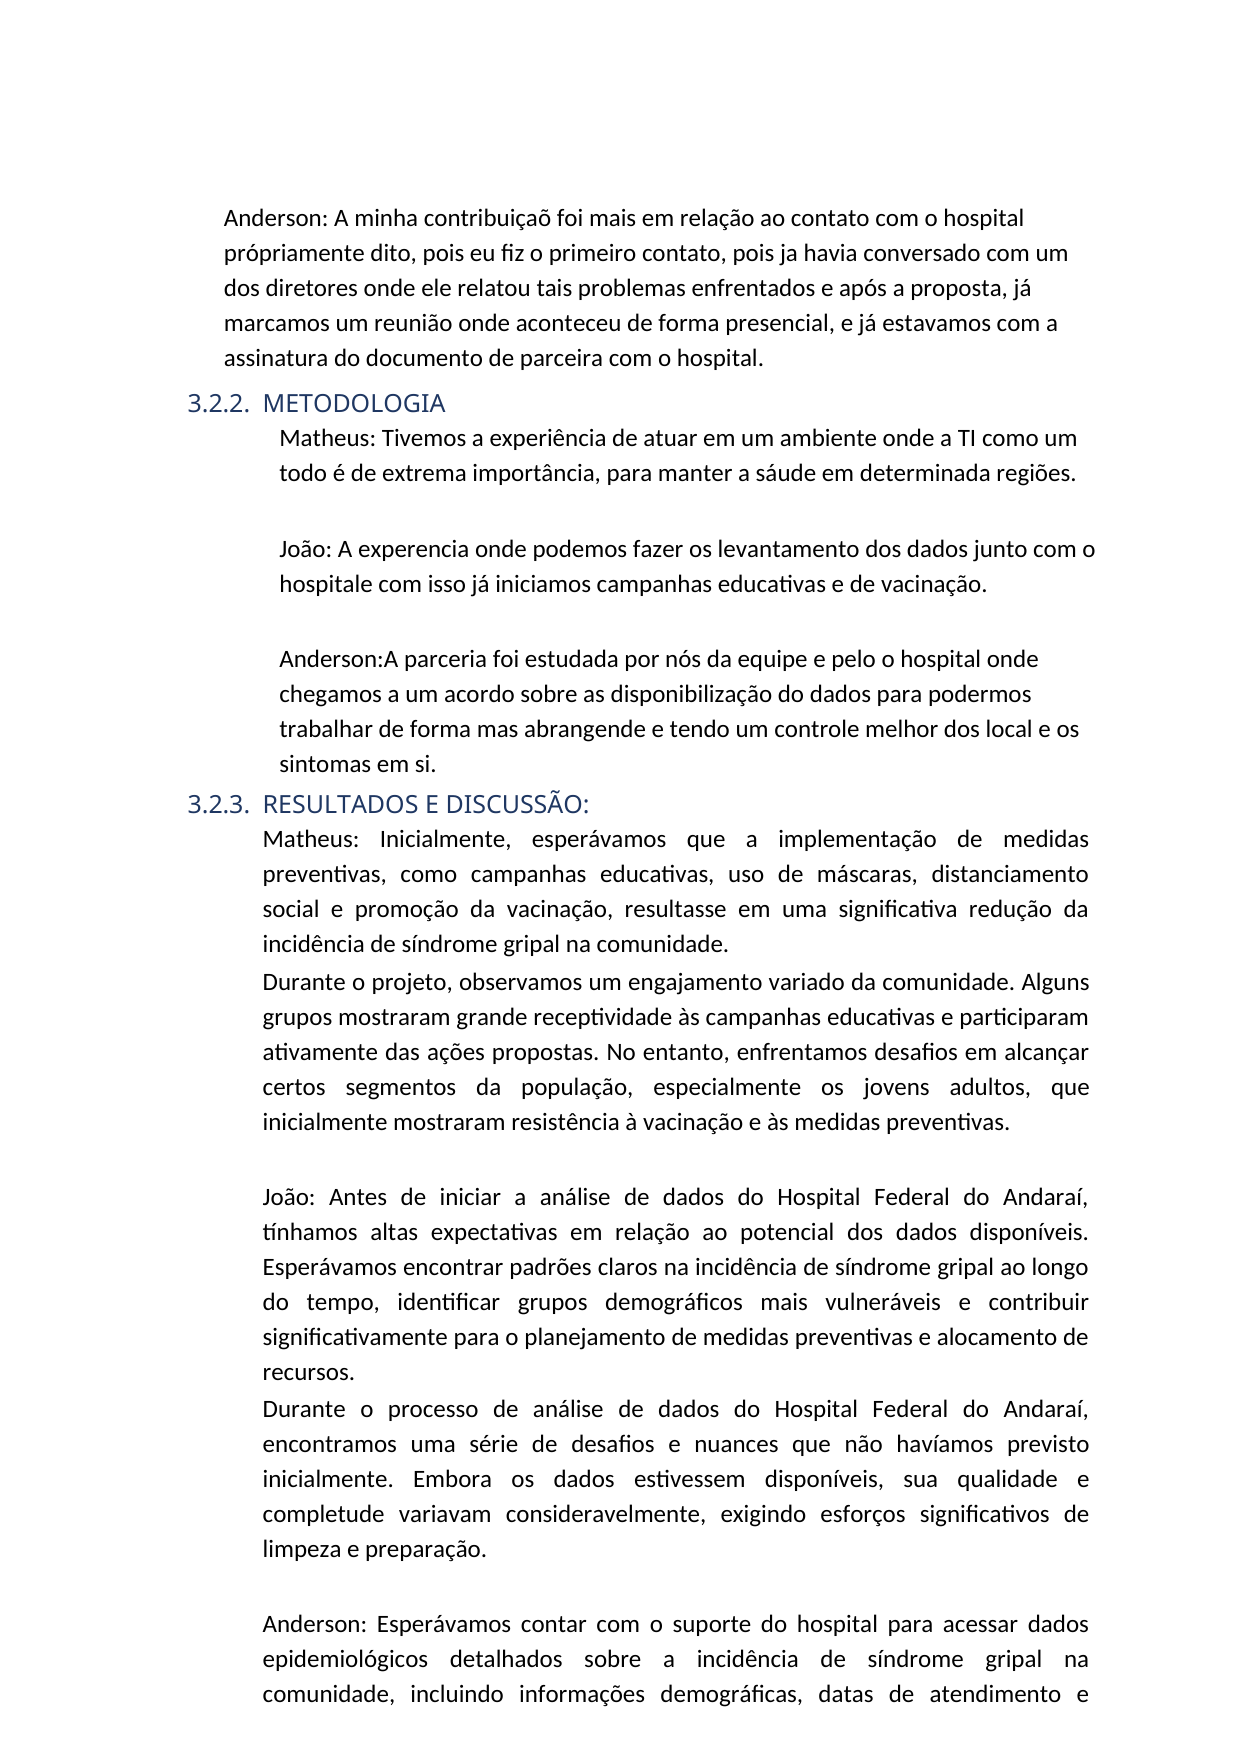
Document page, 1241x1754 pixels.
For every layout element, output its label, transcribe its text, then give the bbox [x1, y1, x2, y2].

text Anderson:A parceria foi estudada por nós da equipe e pelo o hospital onde chegamos a um acordo sobre as disponibilização do dados para podermos trabalhar de forma mas abrangende e tendo um controle melhor dos local e os sintomas em si. [279, 643, 1103, 778]
list METODOLOGIA [187, 386, 1103, 420]
text João: A experencia onde podemos fazer os levantamento dos dados junto com o hospitale com isso já iniciamos campanhas educativas e de vacinação. [279, 533, 1103, 598]
text Matheus: Inicialmente, esperávamos que a implementação de medidas preventivas, como campanhas educativas, uso de máscaras, distanciamento social e promoção da vacinação, resultasse em uma significativa redução da incidência de síndrome gripal na comunidade. [262, 823, 1090, 959]
text João: Antes de iniciar a análise de dados do Hospital Federal do Andaraí, tínhamos altas expectativas em relação ao potencial dos dados disponíveis. Esperávamos encontrar padrões claros na incidência de síndrome gripal ao longo do tempo, identificar grupos demográficos mais vulneráveis e contribuir significativamente para o planejamento de medidas preventivas e alocamento de recursos. [262, 1181, 1090, 1387]
text Durante o processo de análise de dados do Hospital Federal do Andaraí, encontramos uma série de desafios e nuances que não havíamos previsto inicialmente. Embora os dados estivessem disponíveis, sua qualidade e completude variavam consideravelmente, exigindo esforços significativos de limpeza e preparação. [262, 1393, 1090, 1564]
list RESULTADOS E DISCUSSÃO: [187, 787, 1103, 821]
text Matheus: Tivemos a experiência de atuar em um ambiente onde a TI como um todo é de extrema importância, para manter a sáude em determinada regiões. [279, 422, 1103, 488]
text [262, 1608, 1090, 1709]
text Durante o projeto, observamos um engajamento variado da comunidade. Alguns grupos mostraram grande receptividade às campanhas educativas e participaram ativamente das ações propostas. No entanto, enfrentamos desafios em alcançar certos segmentos da população, especialmente os jovens adultos, que inicialmente mostraram resistência à vacinação e às medidas preventivas. [262, 966, 1090, 1137]
text Anderson: A minha contribuiçaõ foi mais em relação ao contato com o hospital própriamente dito, pois eu fiz o primeiro contato, pois ja havia conversado com um dos diretores onde ele relatou tais problemas enfrentados e após a proposta, já marcamos um reunião onde aconteceu de forma presencial, e já estavamos com a assinatura do documento de parceira com o hospital. [224, 202, 1103, 373]
